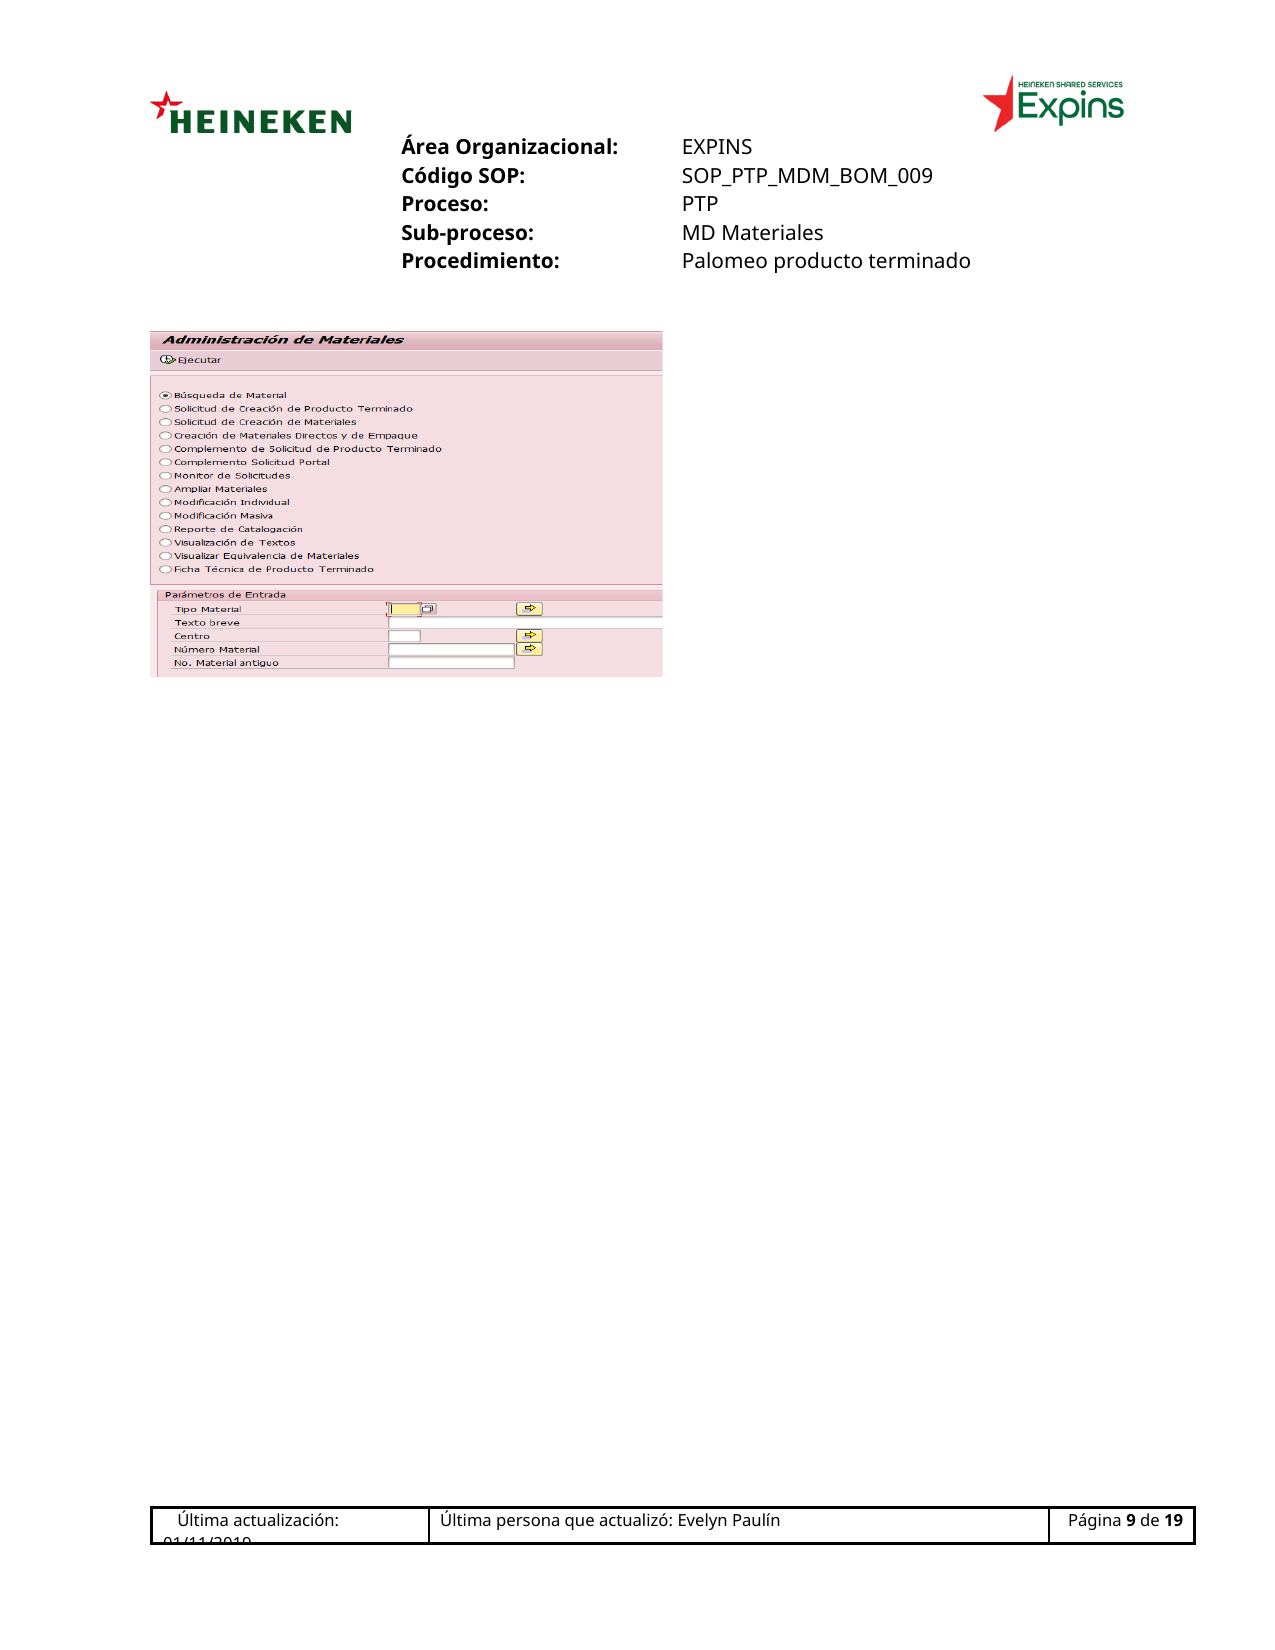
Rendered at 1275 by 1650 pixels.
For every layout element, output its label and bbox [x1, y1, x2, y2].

picture [150, 331, 663, 677]
picture [150, 91, 352, 133]
picture [980, 73, 1125, 133]
